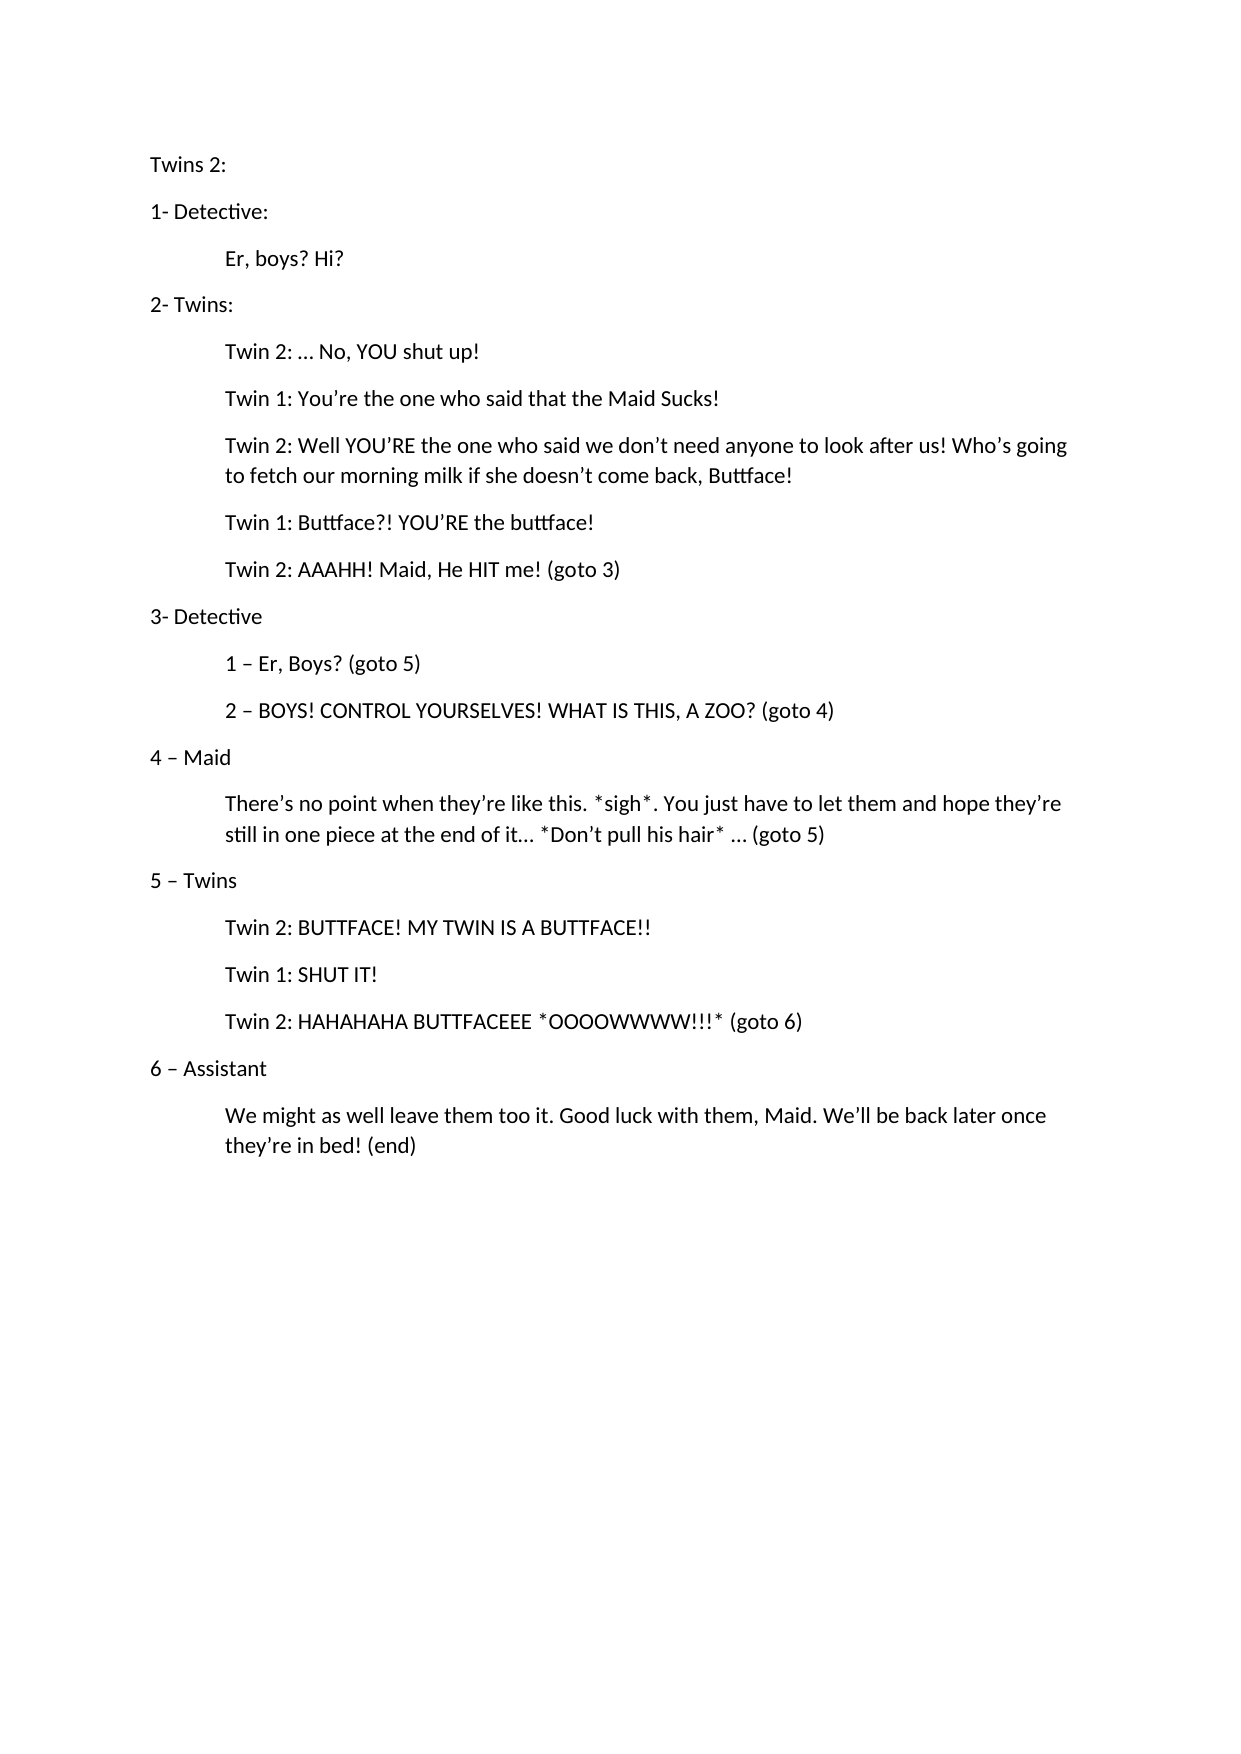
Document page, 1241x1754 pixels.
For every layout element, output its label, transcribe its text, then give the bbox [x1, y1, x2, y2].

text 4 – Maid [150, 743, 1090, 771]
text Twin 2: Well YOU’RE the one who said we don’t need anyone to look after us! Who’s going to fetch our morning milk if she doesn’t come back, Buttface! [225, 431, 1090, 489]
text Er, boys? Hi? [150, 244, 1090, 272]
text Twin 1: SHUT IT! [150, 960, 1090, 988]
text Twin 1: Buttface?! YOU’RE the buttface! [225, 508, 1090, 536]
text 2 – BOYS! CONTROL YOURSELVES! WHAT IS THIS, A ZOO? (goto 4) [225, 696, 1090, 724]
text 6 – Assistant [150, 1054, 1090, 1082]
text 1- Detective: [150, 197, 1090, 225]
text There’s no point when they’re like this. *sigh*. You just have to let them and hope they’re still in one piece at the end of it… *Don’t pull his hair* … (goto 5) [225, 789, 1090, 848]
text 2- Twins: [150, 291, 1090, 319]
text We might as well leave them too it. Good luck with them, Maid. We’ll be back later once they’re in bed! (end) [225, 1101, 1090, 1159]
text Twin 2: HAHAHAHA BUTTFACEEE *OOOOWWWW!!!* (goto 6) [150, 1007, 1090, 1035]
text Twin 1: You’re the one who said that the Maid Sucks! [225, 384, 1090, 412]
text Twins 2: [150, 150, 1090, 178]
text 3- Detective [150, 602, 1090, 630]
text Twin 2: BUTTFACE! MY TWIN IS A BUTTFACE!! [150, 913, 1090, 942]
text 5 – Twins [150, 867, 1090, 895]
text Twin 2: … No, YOU shut up! [225, 337, 1090, 366]
text Twin 2: AAAHH! Maid, He HIT me! (goto 3) [225, 555, 1090, 583]
text 1 – Er, Boys? (goto 5) [225, 649, 1090, 677]
